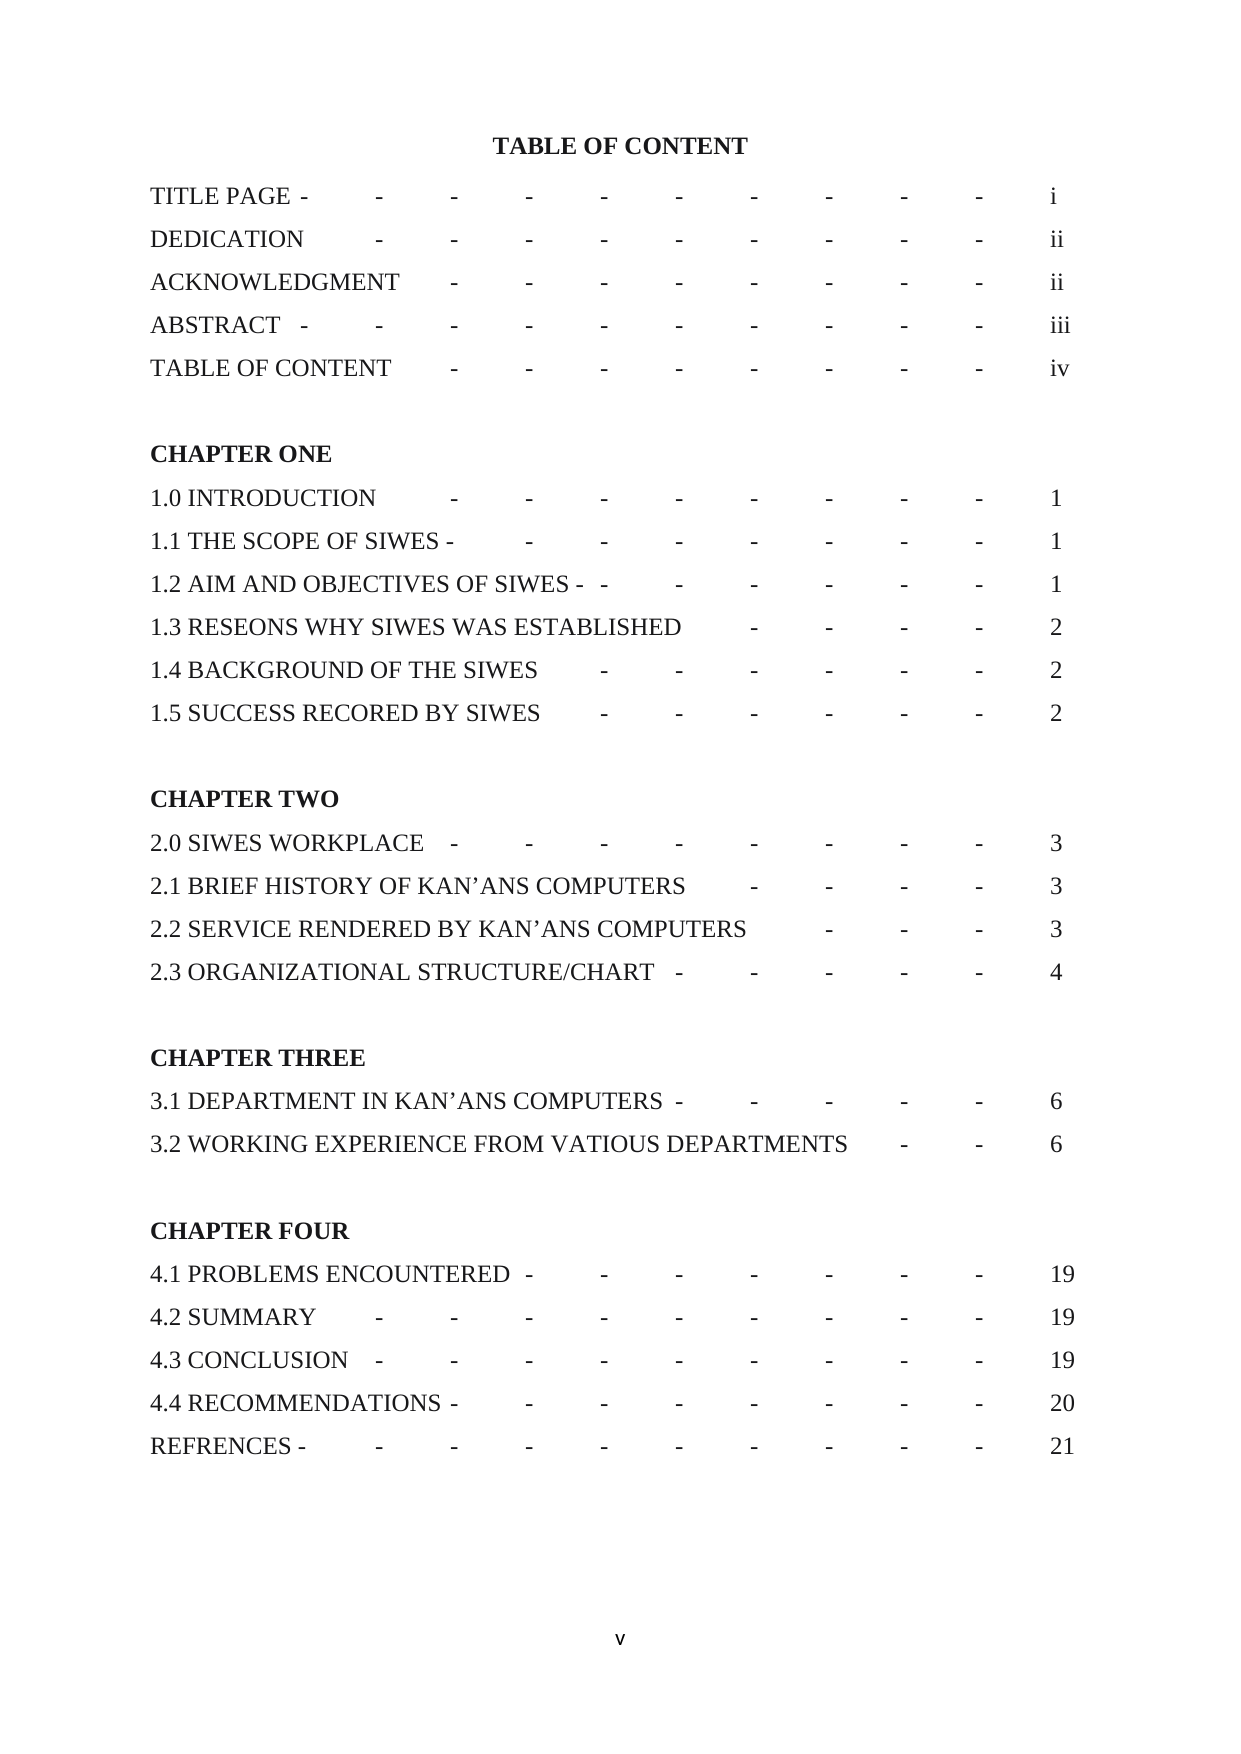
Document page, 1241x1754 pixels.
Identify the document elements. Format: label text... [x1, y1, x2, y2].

text 1.3 RESEONS WHY SIWES WAS ESTABLISHED - - - - 2 [150, 612, 1090, 641]
text 4.1 PROBLEMS ENCOUNTERED - - - - - - - 19 [150, 1259, 1090, 1288]
text Abstract - - - - - - - - - - iii [150, 310, 1090, 339]
text 1.5 SUCCESS RECORED BY SIWES - - - - - - 2 [150, 698, 1090, 727]
text Dedication - - - - - - - - - ii [150, 224, 1090, 253]
text CHAPTER THREE [150, 1043, 1090, 1072]
text CHAPTER ONE [150, 439, 1090, 468]
text Table of Content - - - - - - - - iv [150, 353, 1090, 382]
text 4.3 CONCLUSION - - - - - - - - - 19 [150, 1345, 1090, 1374]
text TABLE OF CONTENT [150, 131, 1090, 160]
text CHAPTER TWO [150, 784, 1090, 813]
text 4.4 RECOMMENDATIONS - - - - - - - - 20 [150, 1388, 1090, 1417]
text REFRENCES - - - - - - - - - - 21 [150, 1431, 1090, 1460]
text Title page - - - - - - - - - - i [150, 181, 1090, 209]
text Acknowledgment - - - - - - - - ii [150, 267, 1090, 296]
text 2.3 ORGANIZATIONAL STRUCTURE/CHART - - - - - 4 [150, 957, 1090, 986]
text 2.0 SIWES WORKPLACE - - - - - - - - 3 [150, 828, 1090, 856]
text 4.2 SUMMARY - - - - - - - - - 19 [150, 1302, 1090, 1331]
text 1.2 AIM AND OBJECTIVES OF SIWES - - - - - - - 1 [150, 569, 1090, 598]
text 1.1 THE SCOPE OF SIWES - - - - - - - - 1 [150, 526, 1090, 554]
text 3.1 DEPARTMENT IN KAN’ANS COMPUTERS - - - - - 6 [150, 1086, 1090, 1115]
text 2.2 SERVICE RENDERED BY KAN’ANS COMPUTERS - - - 3 [150, 914, 1090, 943]
text 2.1 BRIEF HISTORY OF KAN’ANS COMPUTERS - - - - 3 [150, 871, 1090, 899]
text 3.2 WORKING EXPERIENCE FROM VATIOUS DEPARTMENTS - - 6 [150, 1129, 1090, 1158]
text 1.4 BACKGROUND OF THE SIWES - - - - - - 2 [150, 655, 1090, 684]
text 1.0 INTRODUCTION - - - - - - - - 1 [150, 483, 1090, 511]
text CHAPTER FOUR [150, 1216, 1090, 1244]
